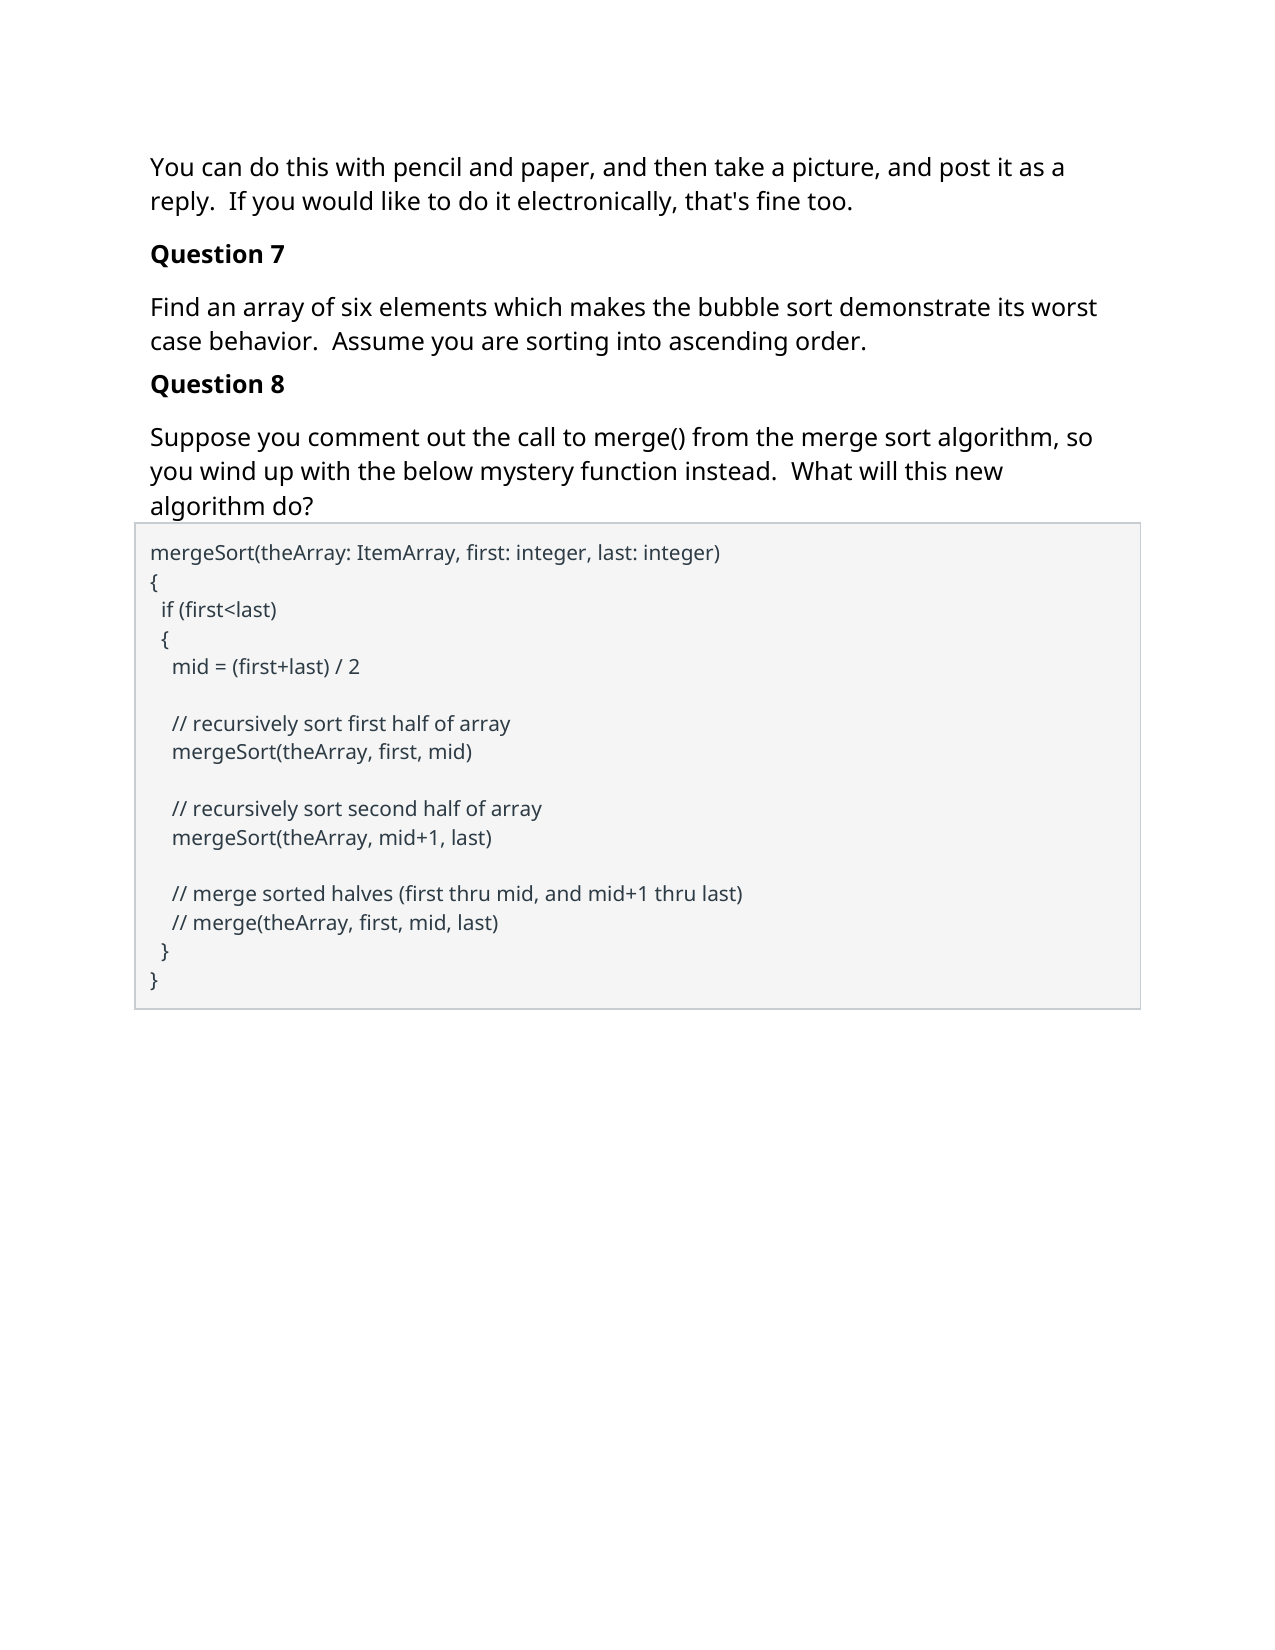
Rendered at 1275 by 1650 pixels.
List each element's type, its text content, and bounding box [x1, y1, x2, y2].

text Question 8 [150, 367, 1125, 401]
text You can do this with pencil and paper, and then take a picture, and post it as a reply. If you would like to do it electronically, that's fine too. [150, 150, 1125, 218]
text Suppose you comment out the call to merge() from the merge sort algorithm, so you wind up with the below mystery function instead. What will this new algorithm do? [150, 420, 1125, 522]
text mergeSort(theArray: ItemArray, first: integer, last: integer) { if (first<last) { mid = (first+last) / 2 // recursively sort first half of array mergeSort(theArray, first, mid) // recursively sort second half of array mergeSort(theArray, mid+1, last) // merge sorted halves (first thru mid, and mid+1 thru last) // merge(theArray, first, mid, last) } } [136, 524, 1140, 1008]
text Find an array of six elements which makes the bubble sort demonstrate its worst case behavior. Assume you are sorting into ascending order. [150, 290, 1125, 358]
text Question 7 [150, 237, 1125, 271]
